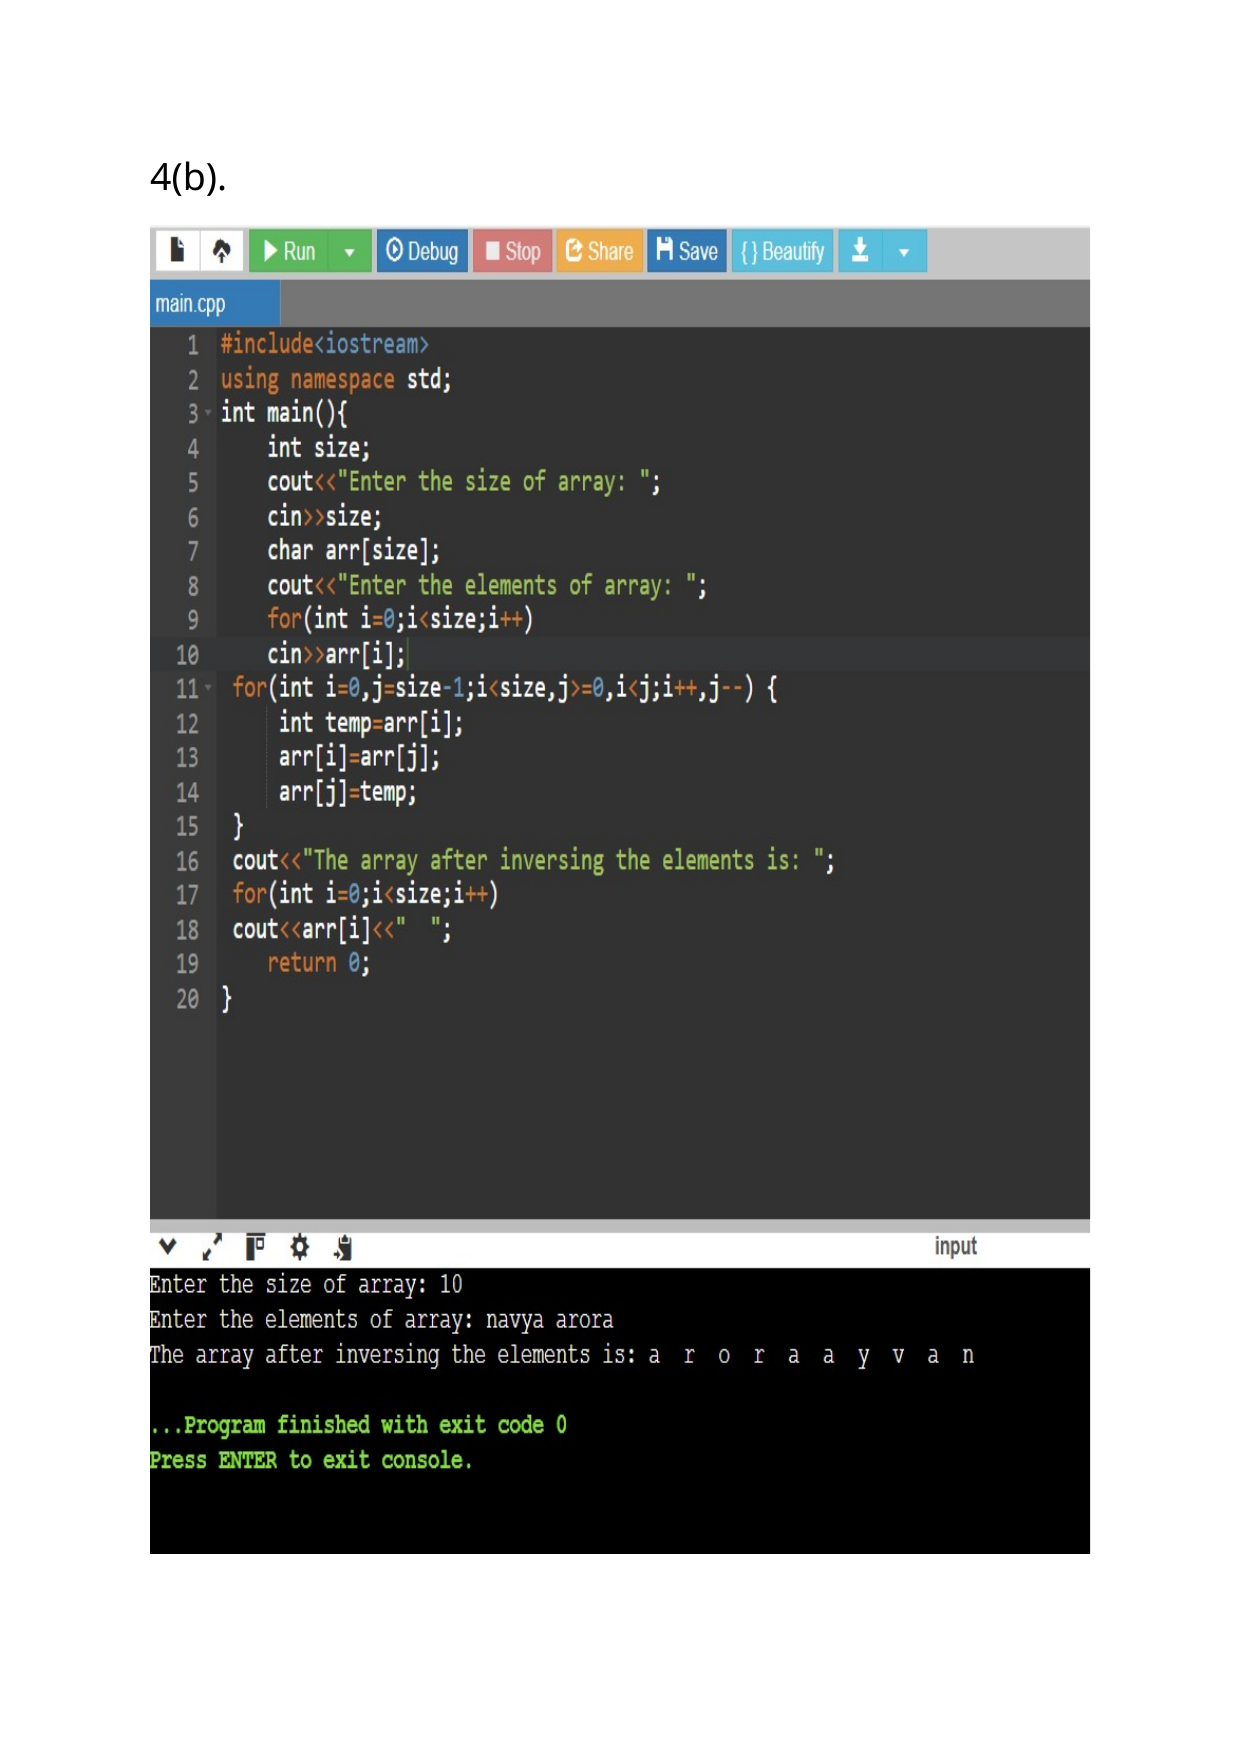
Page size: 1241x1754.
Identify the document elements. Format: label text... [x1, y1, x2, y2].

picture [150, 225, 1091, 1554]
text 4(b). [150, 150, 1090, 201]
